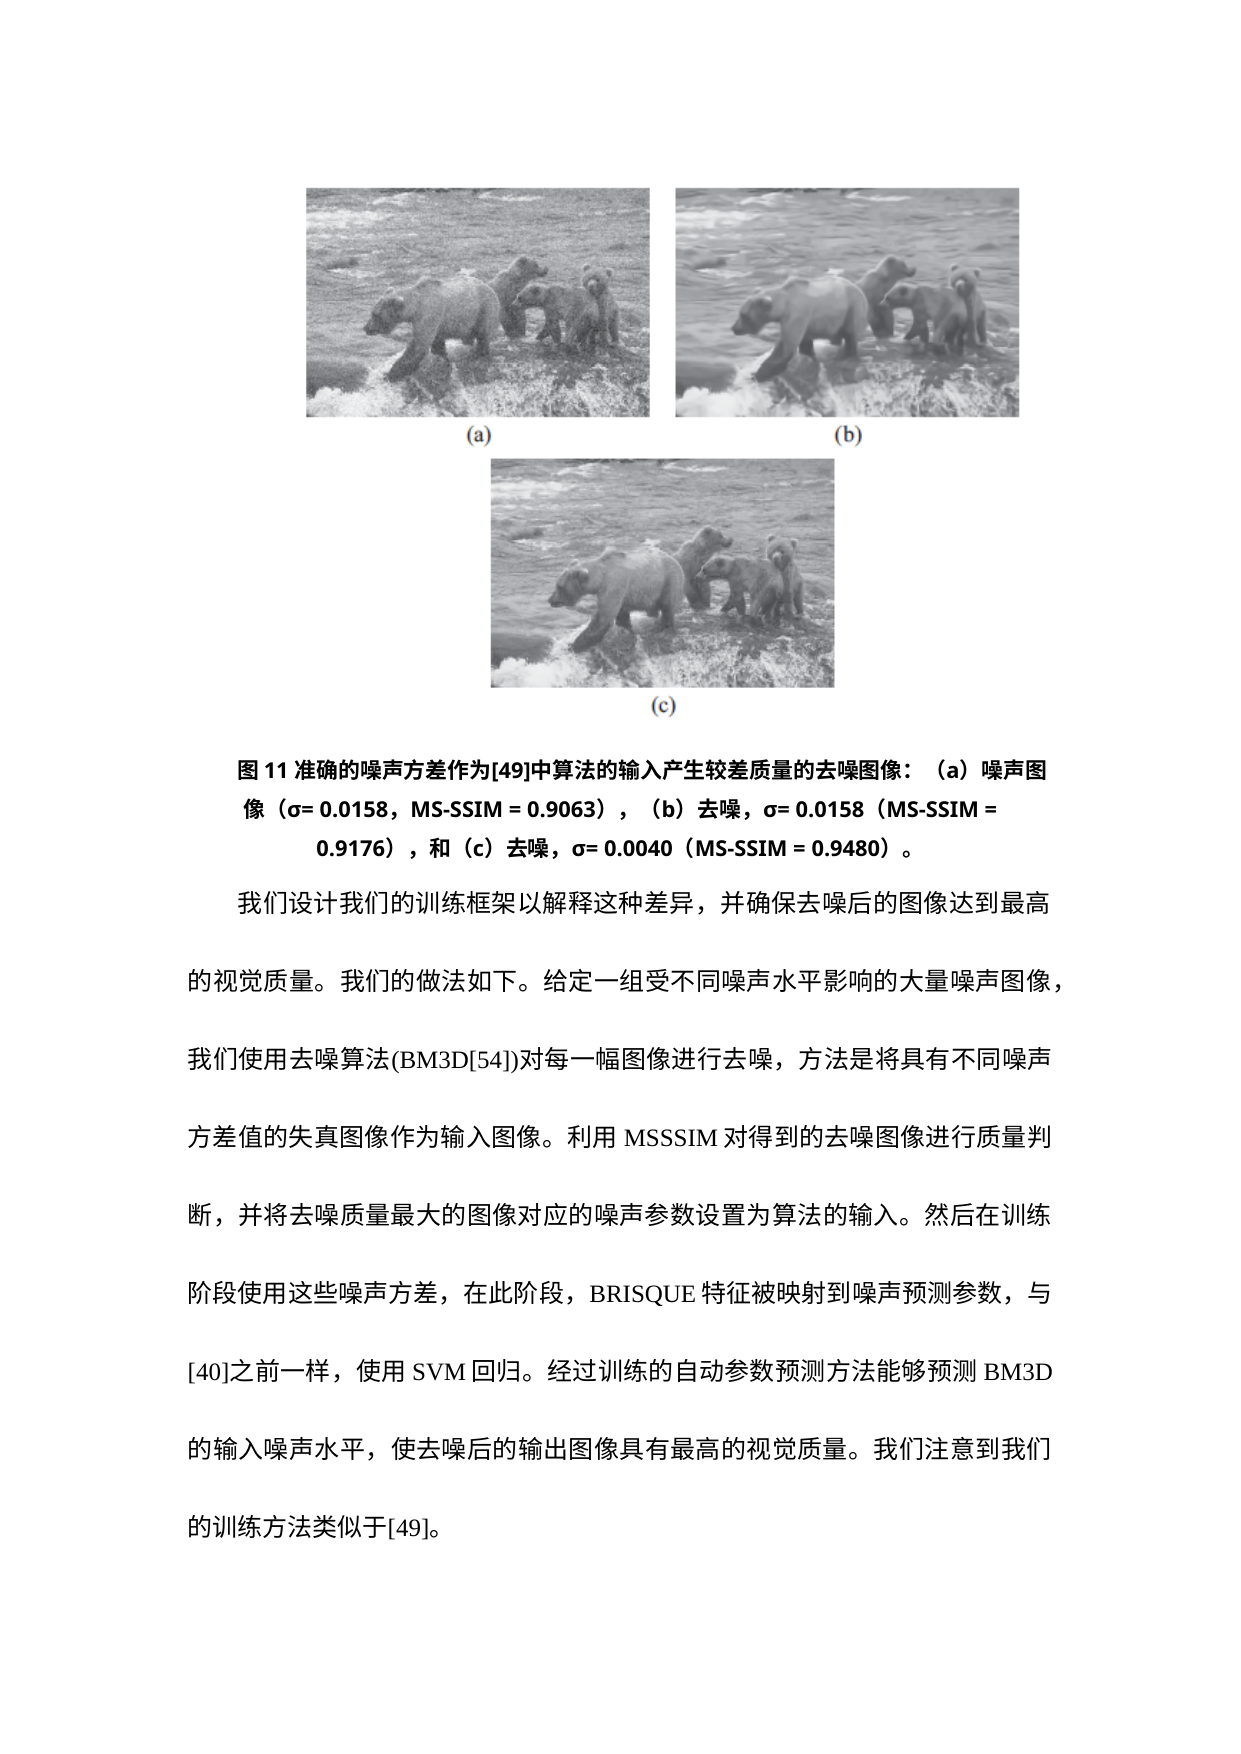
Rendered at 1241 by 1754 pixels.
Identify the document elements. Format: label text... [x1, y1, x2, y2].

text 图11 准确的噪声方差作为[49]中算法的输入产生较差质量的去噪图像：（a）噪声图像（σ= 0.0158，MS-SSIM = 0.9063），（b）去噪，σ= 0.0158（MS-SSIM = 0.9176），和（c）去噪，σ= 0.0040（MS-SSIM = 0.9480）。 [187, 753, 1053, 863]
text 我们设计我们的训练框架以解释这种差异，并确保去噪后的图像达到最高的视觉质量。我们的做法如下。给定一组受不同噪声水平影响的大量噪声图像，我们使用去噪算法(BM3D[54])对每一幅图像进行去噪，方法是将具有不同噪声方差值的失真图像作为输入图像。利用MSSSIM对得到的去噪图像进行质量判断，并将去噪质量最大的图像对应的噪声参数设置为算法的输入。然后在训练阶段使用这些噪声方差，在此阶段，BRISQUE特征被映射到噪声预测参数，与[40]之前一样，使用SVM回归。经过训练的自动参数预测方法能够预测BM3D的输入噪声水平，使去噪后的输出图像具有最高的视觉质量。我们注意到我们的训练方法类似于[49]。 [187, 869, 1053, 1558]
picture [252, 162, 1038, 728]
